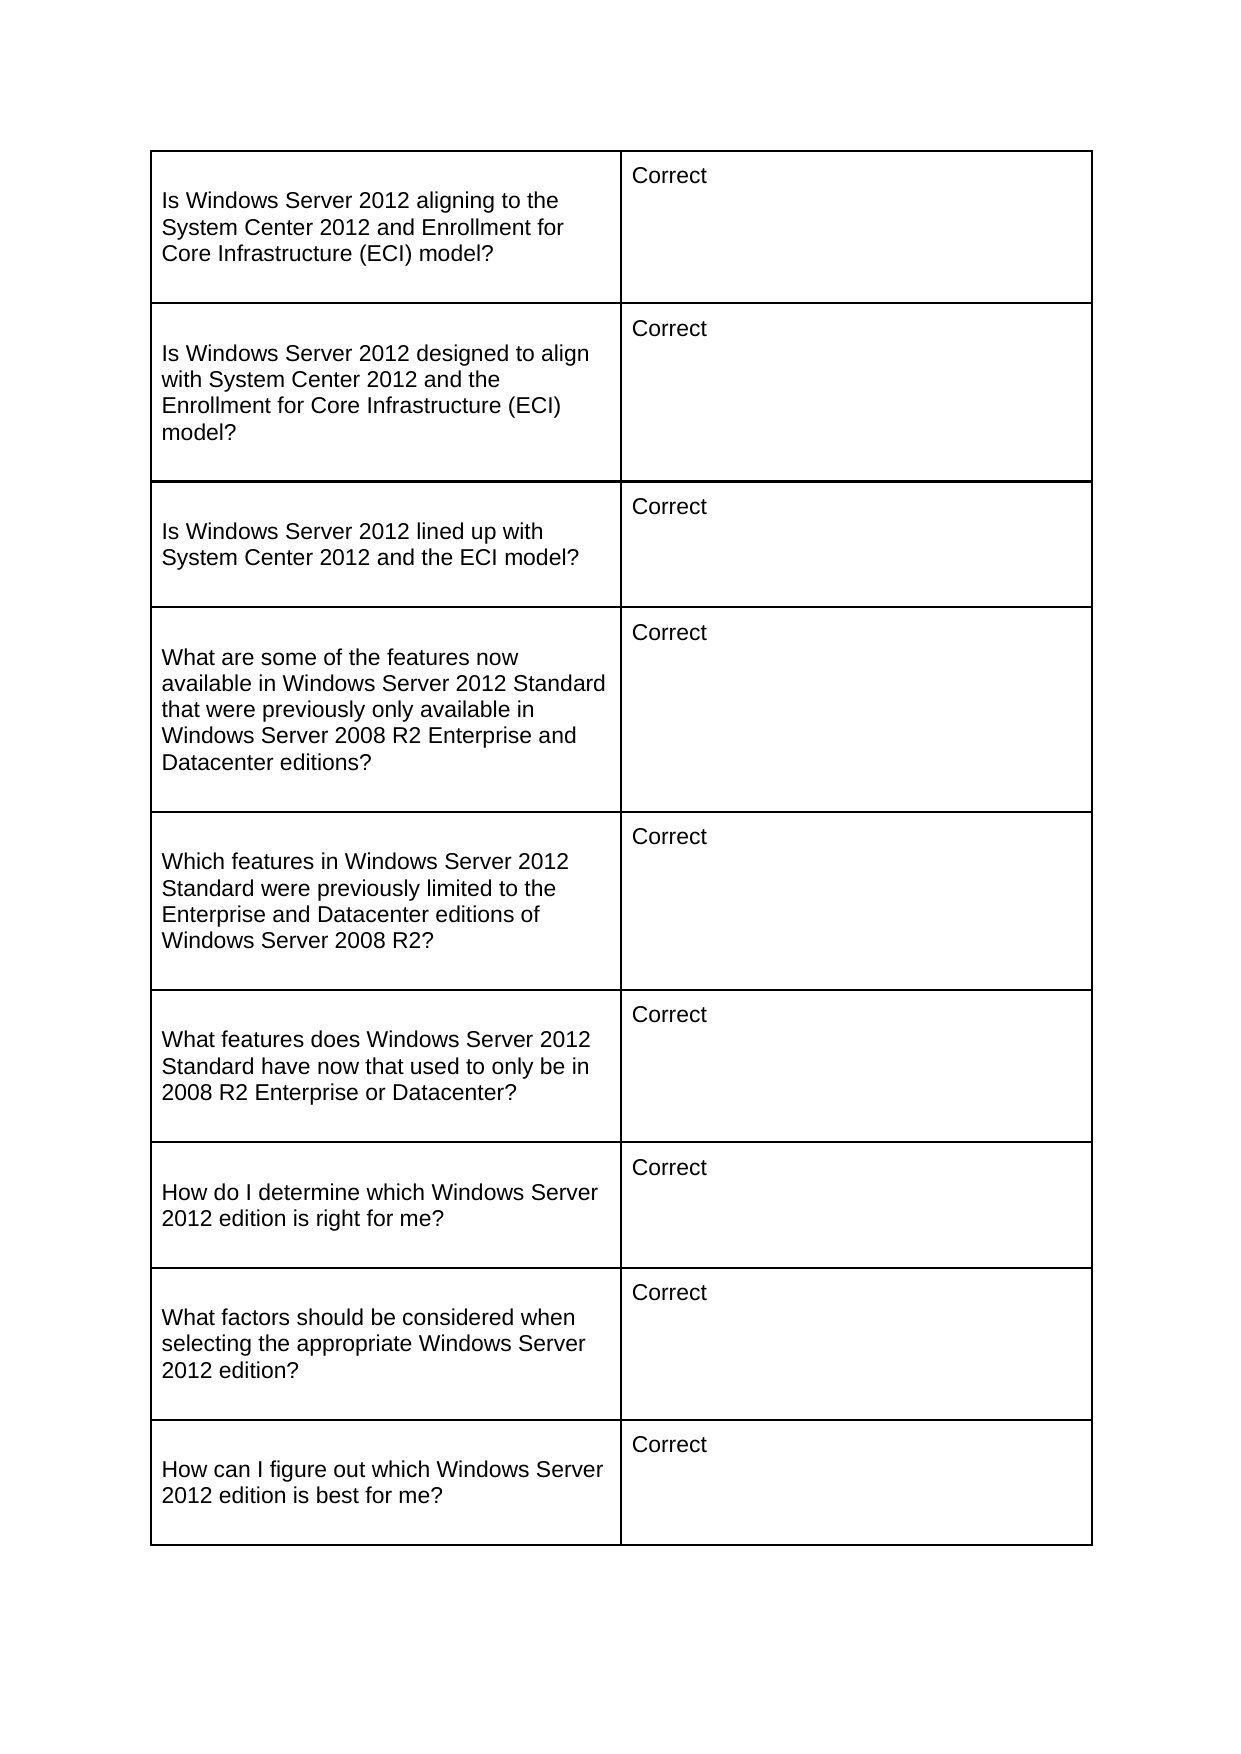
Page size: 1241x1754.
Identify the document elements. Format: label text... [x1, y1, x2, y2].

table_cell Correct [622, 1421, 1091, 1544]
table_cell Correct [622, 991, 1091, 1141]
table_cell What factors should be considered when selecting the appropriate Windows Server 2012 edition? [152, 1269, 620, 1418]
table_cell What features does Windows Server 2012 Standard have now that used to only be in 2008 R2 Enterprise or Datacenter? [152, 991, 620, 1141]
table_cell Is Windows Server 2012 aligning to the System Center 2012 and Enrollment for Core Infrastructure (ECI) model? [152, 152, 620, 302]
table_cell Correct [622, 152, 1091, 302]
table_cell Correct [622, 1269, 1091, 1418]
table_cell What are some of the features now available in Windows Server 2012 Standard that were previously only available in Windows Server 2008 R2 Enterprise and Datacenter editions? [152, 608, 620, 811]
table_cell Which features in Windows Server 2012 Standard were previously limited to the Enterprise and Datacenter editions of Windows Server 2008 R2? [152, 813, 620, 989]
table_cell Is Windows Server 2012 lined up with System Center 2012 and the ECI model? [152, 483, 620, 606]
table_cell Correct [622, 483, 1091, 606]
table_cell Correct [622, 813, 1091, 989]
table_cell Correct [622, 304, 1091, 480]
table_cell Correct [622, 608, 1091, 811]
table_cell Is Windows Server 2012 designed to align with System Center 2012 and the Enrollment for Core Infrastructure (ECI) model? [152, 304, 620, 480]
table_cell How do I determine which Windows Server 2012 edition is right for me? [152, 1143, 620, 1267]
table_cell How can I figure out which Windows Server 2012 edition is best for me? [152, 1421, 620, 1544]
table_cell Correct [622, 1143, 1091, 1267]
